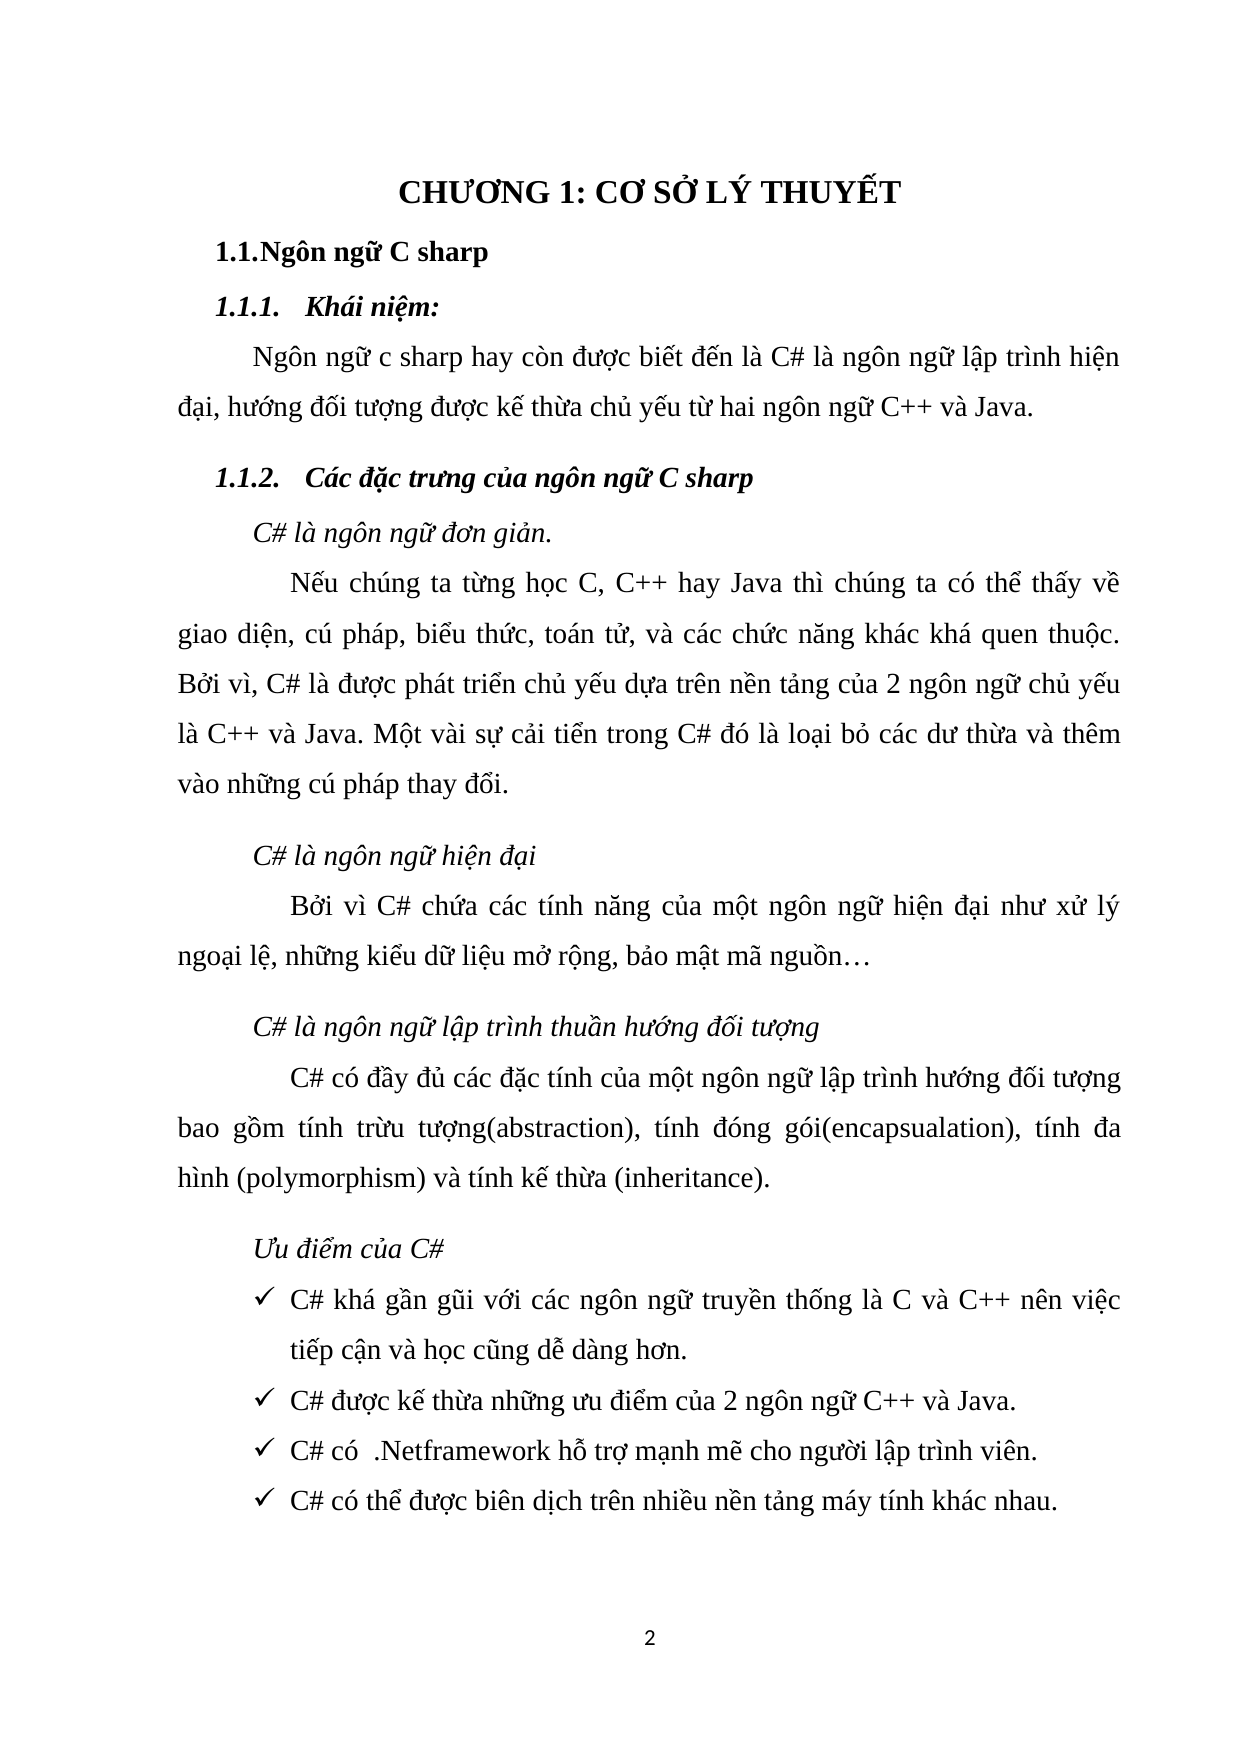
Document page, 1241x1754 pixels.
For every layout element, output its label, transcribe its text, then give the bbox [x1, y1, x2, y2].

subtitle Ngôn ngữ C sharp [215, 234, 1122, 268]
subtitle CHƯƠNG 1: CƠ SỞ LÝ THUYẾT [177, 173, 1122, 211]
text Bởi vì C# chứa các tính năng của một ngôn ngữ hiện đại như xử lý ngoại lệ, những kiểu dữ liệu mở rộng, bảo mật mã nguồn… [177, 888, 1122, 972]
list C# có thể được biên dịch trên nhiều nền tảng máy tính khác nhau. [252, 1483, 1122, 1517]
subtitle Khái niệm: [215, 289, 1122, 322]
list C# khá gần gũi với các ngôn ngữ truyền thống là C và C++ nên việc tiếp cận và học cũng dễ dàng hơn. [252, 1282, 1122, 1366]
text C# có đầy đủ các đặc tính của một ngôn ngữ lập trình hướng đối tượng bao gồm tính trừu tượng(abstraction), tính đóng gói(encapsualation), tính đa hình (polymorphism) và tính kế thừa (inheritance). [177, 1060, 1122, 1194]
list C# được kế thừa những ưu điểm của 2 ngôn ngữ C++ và Java. [252, 1383, 1122, 1416]
subtitle Ưu điểm của C# [252, 1232, 1122, 1265]
text Ngôn ngữ c sharp hay còn được biết đến là C# là ngôn ngữ lập trình hiện đại, hướng đối tượng được kế thừa chủ yếu từ hai ngôn ngữ C++ và Java. [177, 339, 1122, 423]
text Nếu chúng ta từng học C, C++ hay Java thì chúng ta có thể thấy về giao diện, cú pháp, biểu thức, toán tử, và các chức năng khác khá quen thuộc. Bởi vì, C# là được phát triển chủ yếu dựa trên nền tảng của 2 ngôn ngữ chủ yếu là C++ và Java. Một vài sự cải tiển trong C# đó là loại bỏ các dư thừa và thêm vào những cú pháp thay đổi. [177, 565, 1122, 800]
subtitle C# là ngôn ngữ đơn giản. [215, 515, 1122, 549]
subtitle C# là ngôn ngữ hiện đại [215, 838, 1122, 871]
subtitle C# là ngôn ngữ lập trình thuần hướng đối tượng [215, 1009, 1122, 1043]
list C# có .Netframework hỗ trợ mạnh mẽ cho người lập trình viên. [252, 1433, 1122, 1467]
subtitle Các đặc trưng của ngôn ngữ C sharp [215, 461, 1122, 494]
